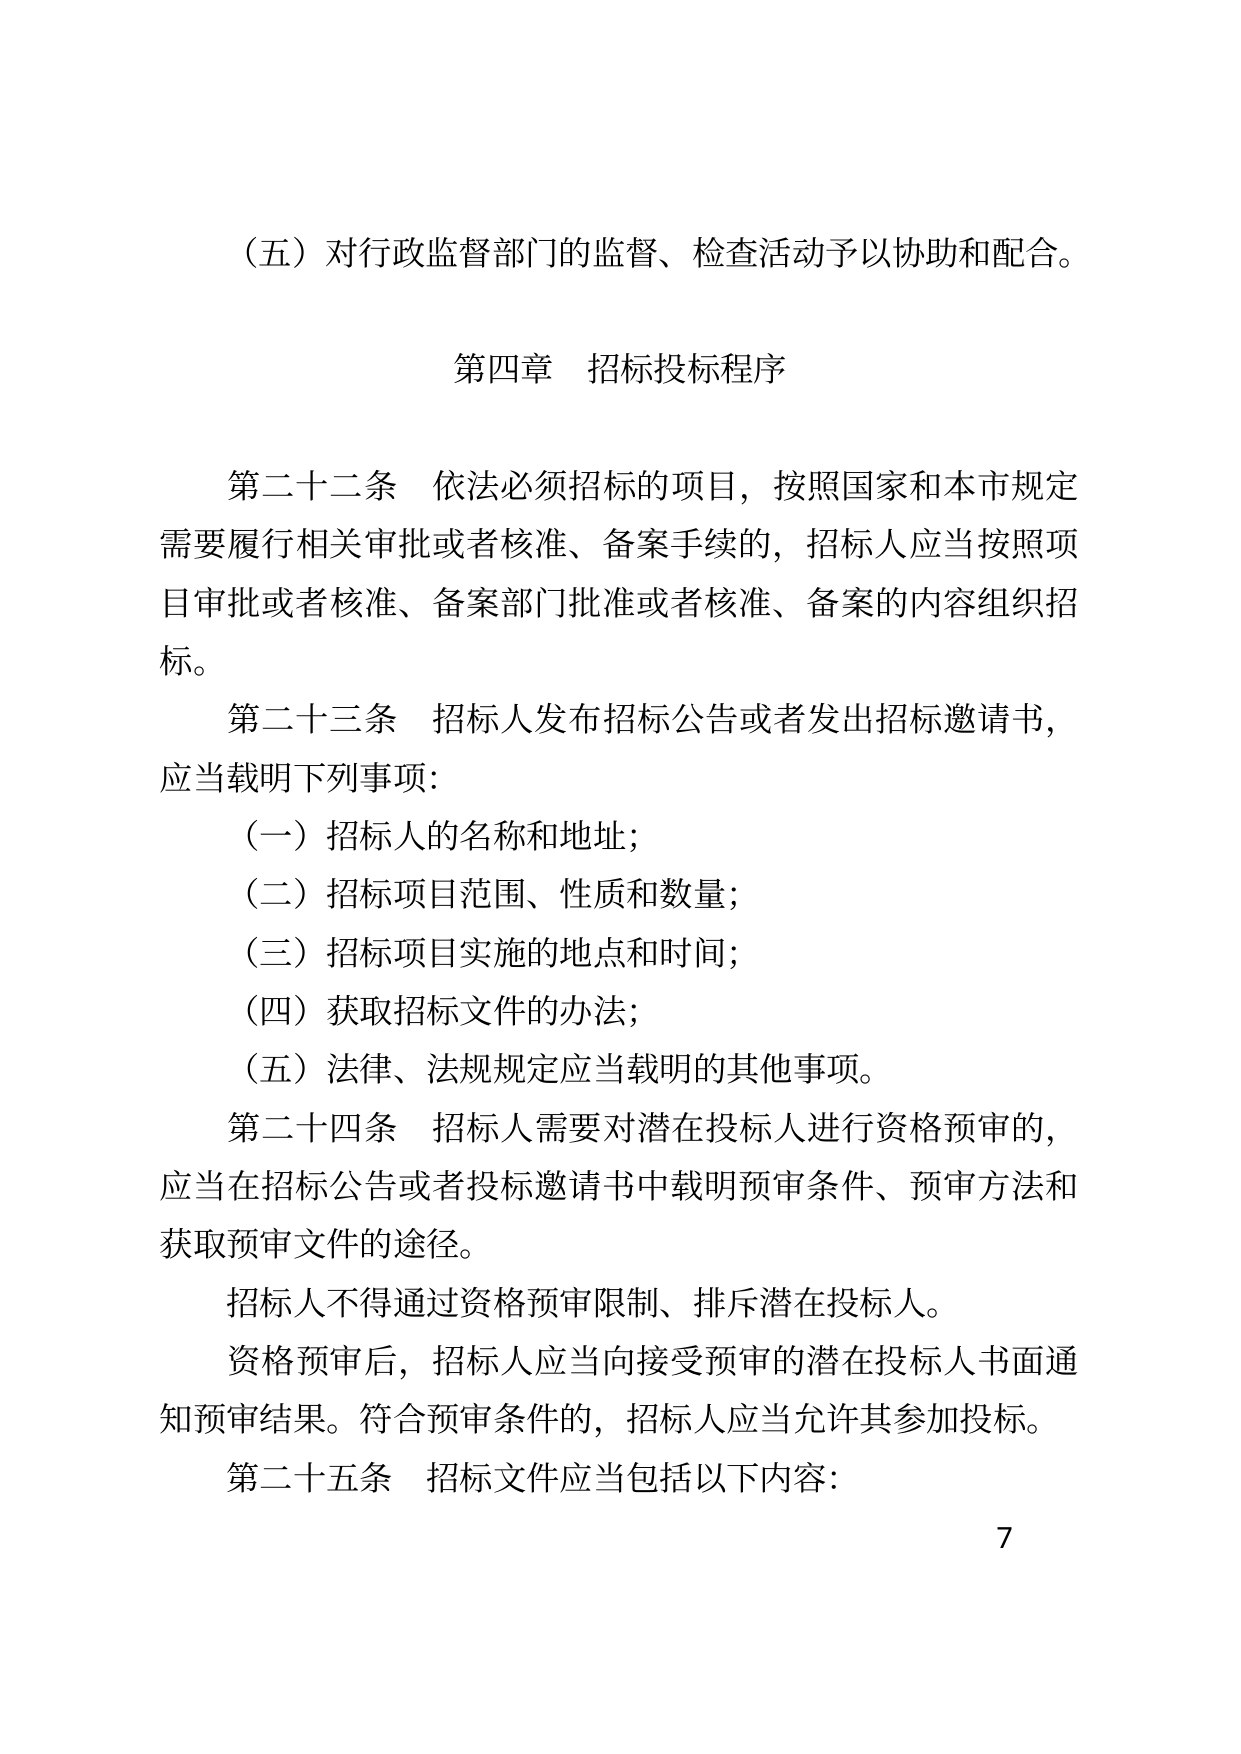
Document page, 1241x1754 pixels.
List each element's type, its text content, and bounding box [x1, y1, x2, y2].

text 资格预审后，招标人应当向接受预审的潜在投标人书面通知预审结果。符合预审条件的，招标人应当允许其参加投标。 [159, 1327, 1081, 1443]
text 第二十五条 招标文件应当包括以下内容： [159, 1443, 1081, 1502]
text 第二十四条 招标人需要对潜在投标人进行资格预审的，应当在招标公告或者投标邀请书中载明预审条件、预审方法和获取预审文件的途径。 [159, 1093, 1081, 1268]
text （二）招标项目范围、性质和数量； [159, 860, 1081, 918]
text 第二十三条 招标人发布招标公告或者发出招标邀请书，应当载明下列事项： [159, 685, 1081, 802]
text （五）法律、法规规定应当载明的其他事项。 [159, 1035, 1081, 1093]
text （一）招标人的名称和地址； [159, 802, 1081, 860]
text （五）对行政监督部门的监督、检查活动予以协助和配合。 [159, 218, 1081, 277]
text 招标人不得通过资格预审限制、排斥潜在投标人。 [159, 1268, 1081, 1327]
text （四）获取招标文件的办法； [159, 977, 1081, 1035]
text 第四章 招标投标程序 [159, 335, 1081, 393]
text （三）招标项目实施的地点和时间； [159, 918, 1081, 977]
text 第二十二条 依法必须招标的项目，按照国家和本市规定需要履行相关审批或者核准、备案手续的，招标人应当按照项目审批或者核准、备案部门批准或者核准、备案的内容组织招标。 [159, 452, 1081, 685]
